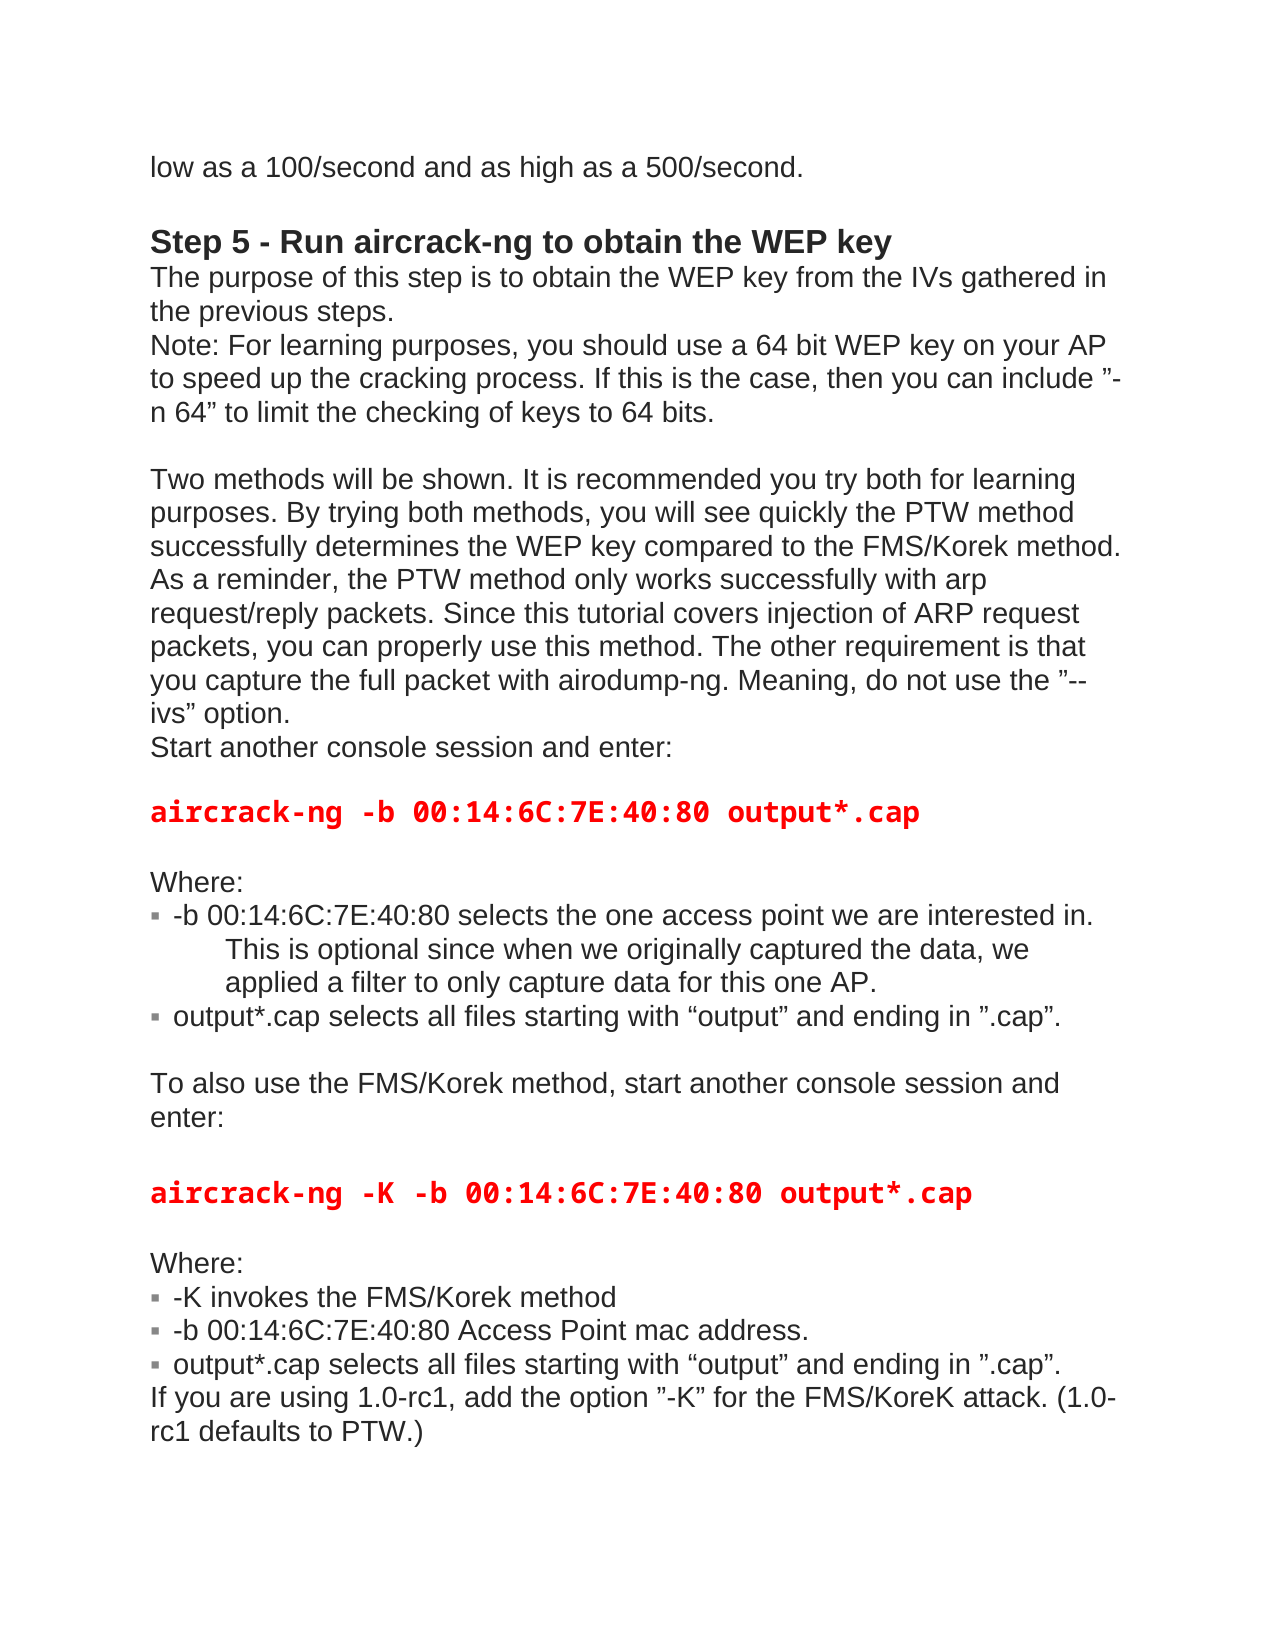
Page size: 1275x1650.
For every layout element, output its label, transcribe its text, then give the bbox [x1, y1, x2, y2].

list -K invokes the FMS/Korek method [150, 1279, 1125, 1313]
text Note: For learning purposes, you should use a 64 bit WEP key on your AP to speed up the cracking process. If this is the case, then you can include ”-n 64” to limit the checking of keys to 64 bits. [150, 327, 1125, 428]
text Where: [150, 865, 1125, 898]
text Step 5 - Run aircrack-ng to obtain the WEP key [150, 222, 1125, 260]
text aircrack-ng -b 00:14:6C:7E:40:80 output*.cap [150, 792, 1125, 831]
text Start another console session and enter: [150, 730, 1125, 763]
text The purpose of this step is to obtain the WEP key from the IVs gathered in the previous steps. [150, 260, 1125, 327]
list output*.cap selects all files starting with “output” and ending in ”.cap”. [150, 1347, 1125, 1380]
text To also use the FMS/Korek method, start another console session and enter: [150, 1066, 1125, 1133]
text If you are using 1.0-rc1, add the option ”-K” for the FMS/KoreK attack. (1.0-rc1 defaults to PTW.) [150, 1380, 1125, 1447]
text aircrack-ng -K -b 00:14:6C:7E:40:80 output*.cap [150, 1173, 1125, 1212]
text Two methods will be shown. It is recommended you try both for learning purposes. By trying both methods, you will see quickly the PTW method successfully determines the WEP key compared to the FMS/Korek method. As a reminder, the PTW method only works successfully with arp request/reply packets. Since this tutorial covers injection of ARP request packets, you can properly use this method. The other requirement is that you capture the full packet with airodump-ng. Meaning, do not use the ”--ivs” option. [150, 462, 1125, 730]
list output*.cap selects all files starting with “output” and ending in ”.cap”. [150, 999, 1125, 1032]
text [150, 150, 1125, 183]
list -b 00:14:6C:7E:40:80 selects the one access point we are interested in. This is optional since when we originally captured the data, we applied a filter to only capture data for this one AP. [150, 898, 1125, 999]
text Where: [150, 1246, 1125, 1279]
list -b 00:14:6C:7E:40:80 Access Point mac address. [150, 1313, 1125, 1347]
